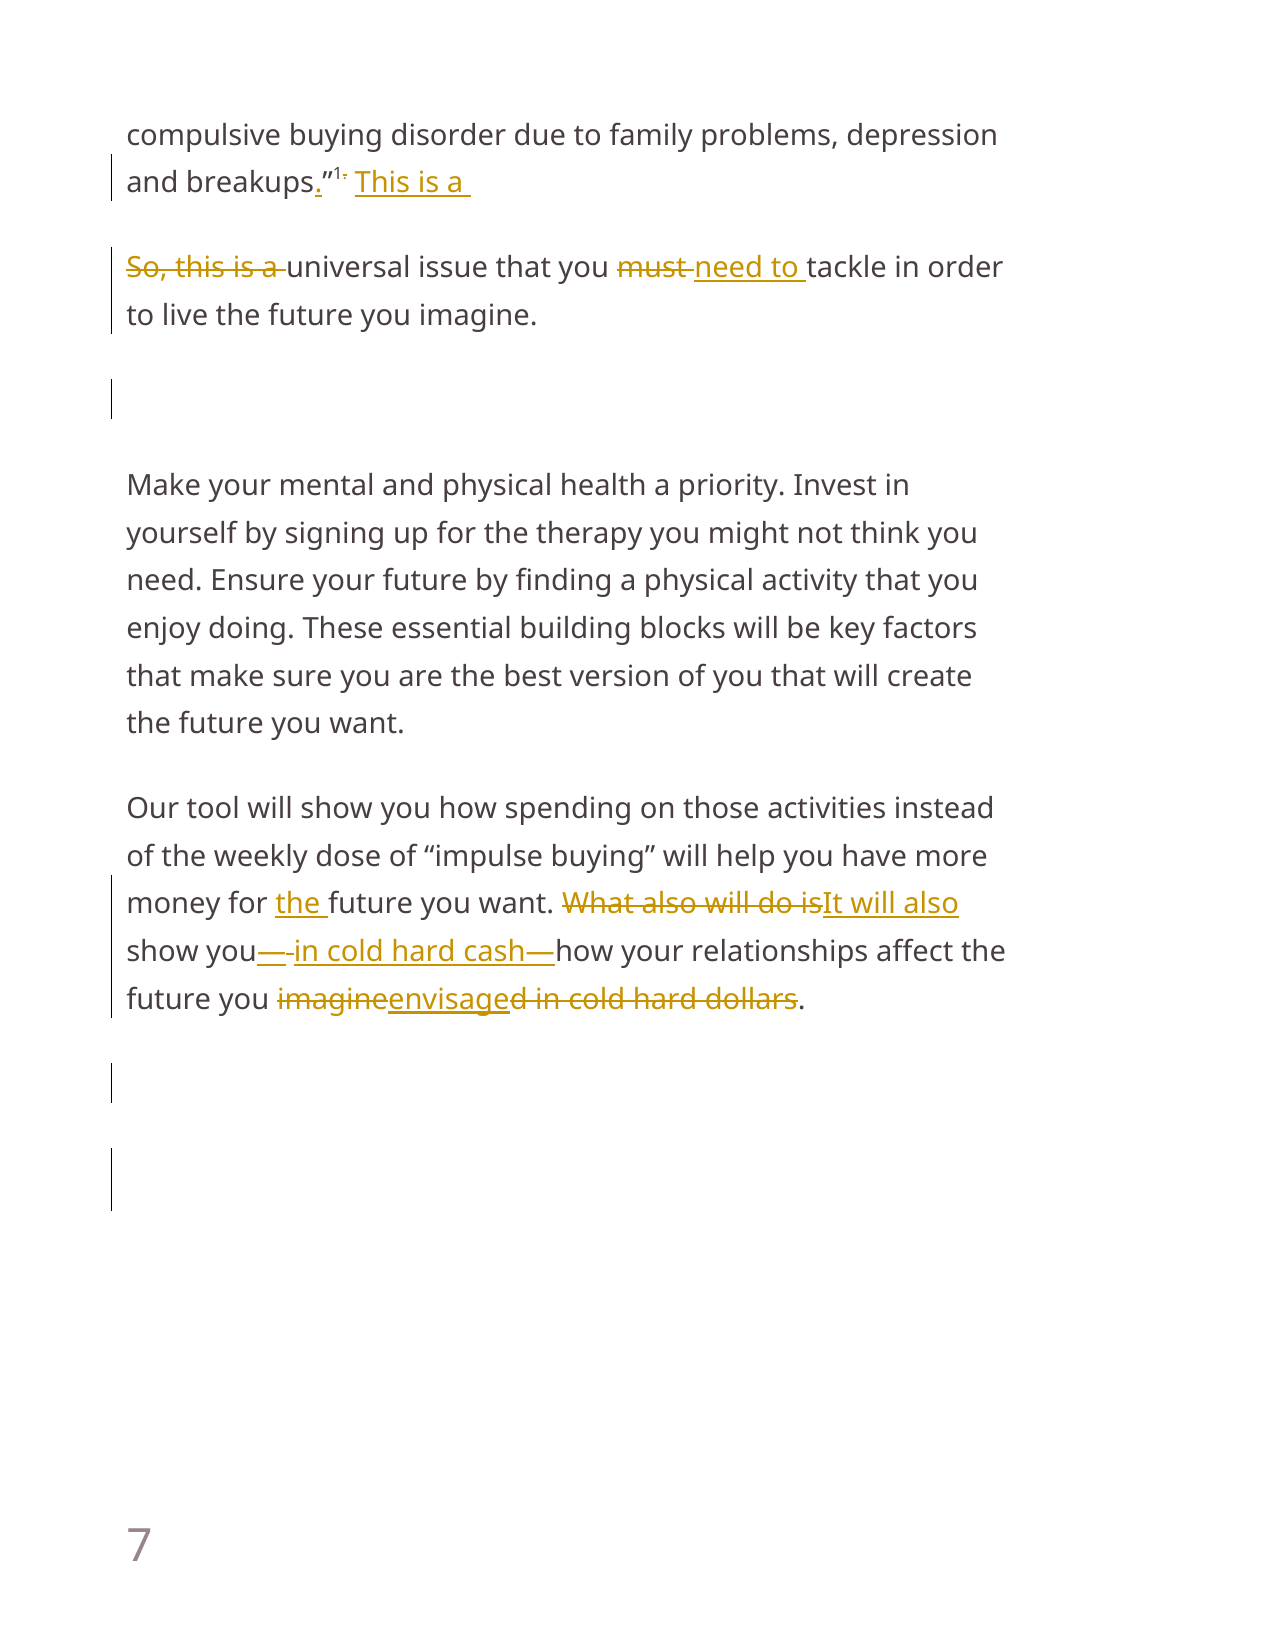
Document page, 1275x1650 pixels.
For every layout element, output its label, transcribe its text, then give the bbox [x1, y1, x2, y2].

text Make your mental and physical health a priority. Invest in yourself by signing up for the therapy you might not think you need. Ensure your future by finding a physical activity that you enjoy doing. These essential building blocks will be key factors that make sure you are the best version of you that will create the future you want. [126, 464, 1020, 742]
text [126, 114, 1020, 201]
text Our tool will show you how spending on those activities instead of the weekly dose of “impulse buying” will help you have more money for future you want. show youhow your relationships affect the future you . [126, 788, 1020, 1018]
text universal issue that you tackle in order to live the future you imagine. [126, 247, 1020, 334]
